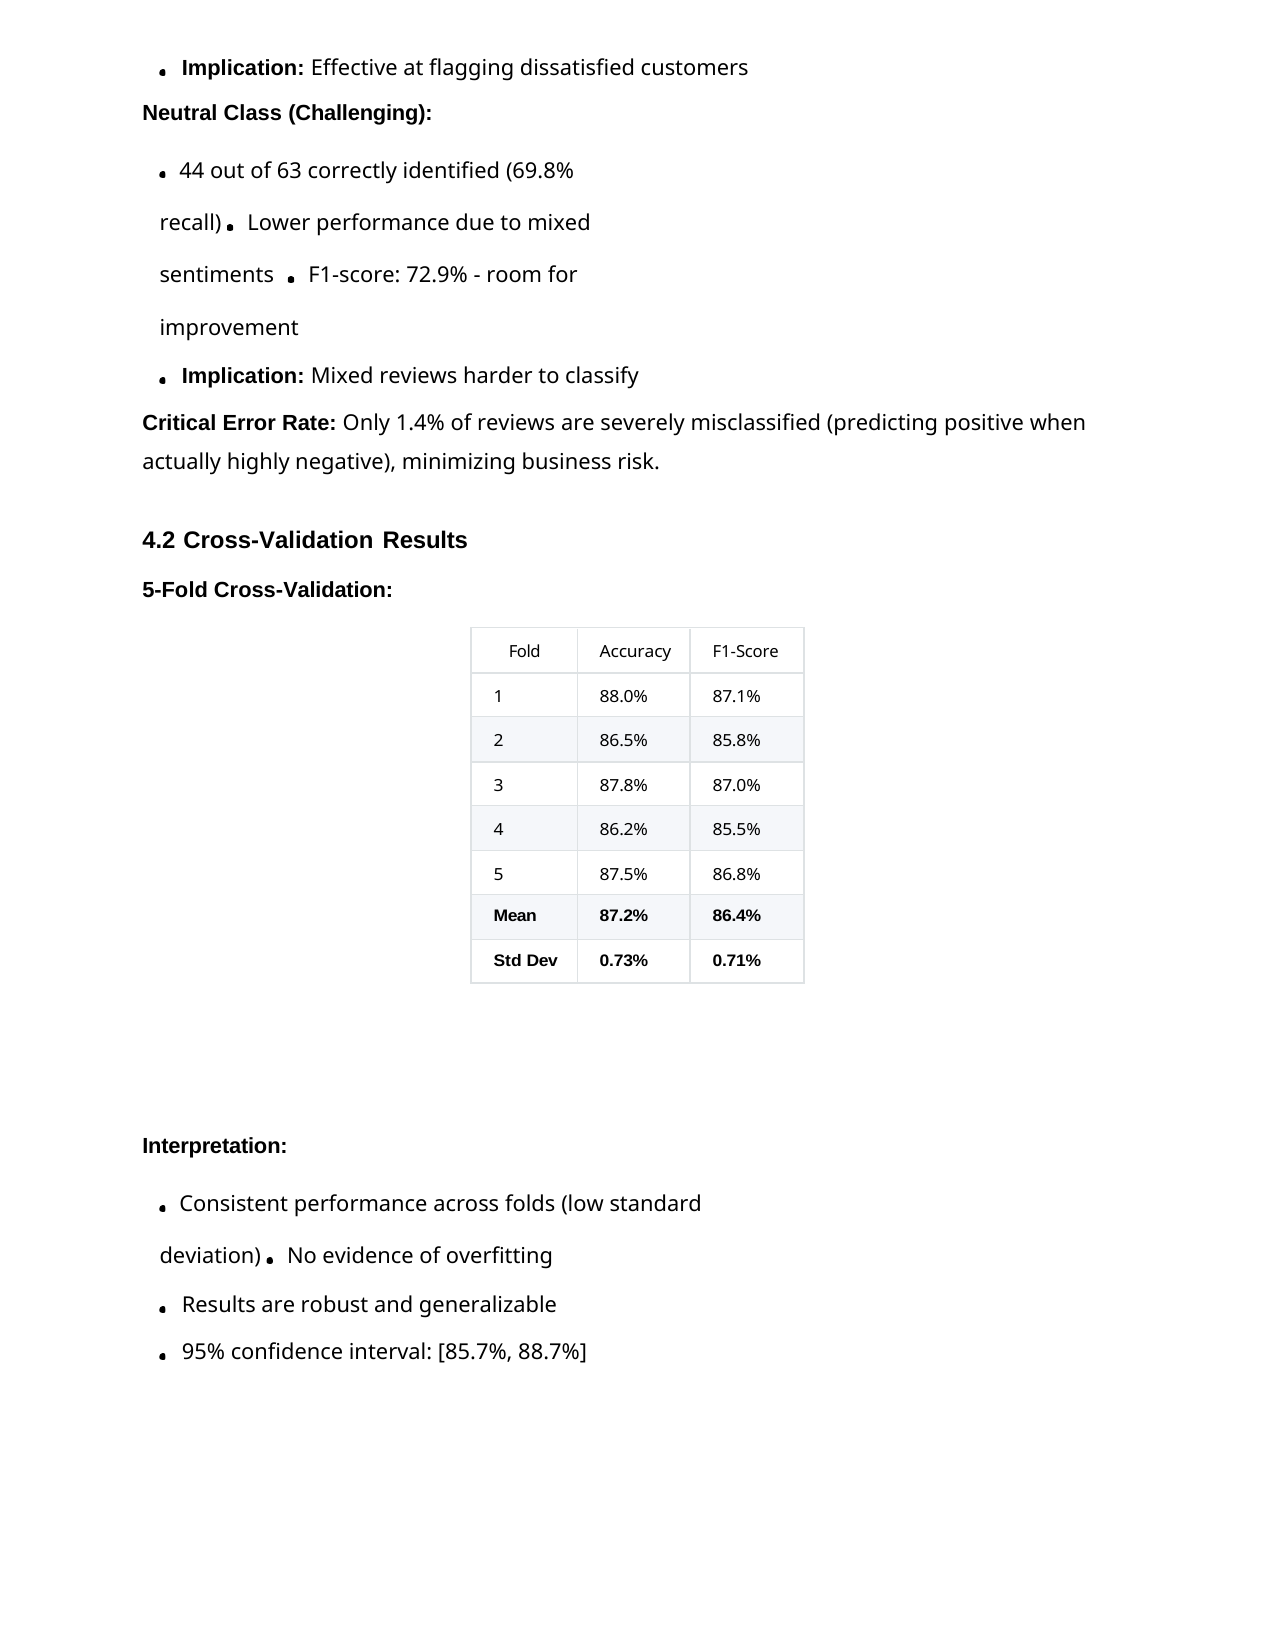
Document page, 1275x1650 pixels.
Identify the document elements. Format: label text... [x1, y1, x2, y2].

picture [159, 69, 166, 76]
table_cell 86.5% [578, 717, 689, 761]
picture [287, 276, 295, 283]
picture [159, 1205, 166, 1212]
table_header Accuracy [578, 628, 690, 672]
table_cell 87.1% [691, 674, 803, 716]
text Implication: Effective at flagging dissatisfied customers [159, 56, 1162, 81]
table_cell 87.2% [578, 895, 689, 939]
table_cell 87.0% [691, 763, 803, 804]
table_cell 2 [472, 717, 577, 761]
table_cell Mean [472, 895, 577, 939]
text Interpretation: [142, 1133, 1162, 1158]
table_cell 3 [472, 763, 577, 804]
table_cell 86.4% [691, 895, 803, 939]
table_cell 85.8% [691, 717, 803, 761]
text Consistent performance across folds (low standard deviation) No evidence of overfitting [159, 1188, 776, 1270]
text Results are robust and generalizable [159, 1293, 1162, 1317]
table_cell 86.8% [691, 851, 803, 893]
text 44 out of 63 correctly identified (69.8% recall) Lower performance due to mixed sentiments F1-score: 72.9% - room for improvement [159, 154, 618, 342]
table_header Fold [472, 628, 577, 672]
table_cell 1 [472, 674, 577, 716]
text Implication: Mixed reviews harder to classify [159, 364, 1162, 389]
table_cell 87.8% [578, 763, 689, 804]
picture [159, 171, 166, 178]
table_cell 85.5% [691, 806, 803, 850]
table_cell 4 [472, 806, 577, 850]
table_cell 0.71% [691, 940, 803, 982]
table_cell Std Dev [472, 940, 577, 982]
picture [159, 1306, 166, 1313]
subtitle Neutral Class (Challenging): [142, 99, 1162, 125]
picture [227, 224, 234, 231]
subtitle Cross-Validation Results [142, 526, 1162, 554]
subtitle 5-Fold Cross-Validation: [142, 576, 1162, 602]
table_cell 87.5% [578, 851, 689, 893]
table_cell 5 [472, 851, 577, 893]
picture [266, 1257, 273, 1264]
table_header F1-Score [691, 628, 803, 672]
text Critical Error Rate: Only 1.4% of reviews are severely misclassified (predicting positive when actually highly negative), minimizing business risk. [142, 407, 1162, 476]
picture [159, 377, 166, 384]
table_cell 0.73% [578, 940, 689, 982]
picture [159, 1353, 166, 1360]
table_cell 86.2% [578, 806, 689, 850]
text 95% confidence interval: [85.7%, 88.7%] [159, 1336, 1162, 1366]
table_cell 88.0% [578, 674, 689, 716]
